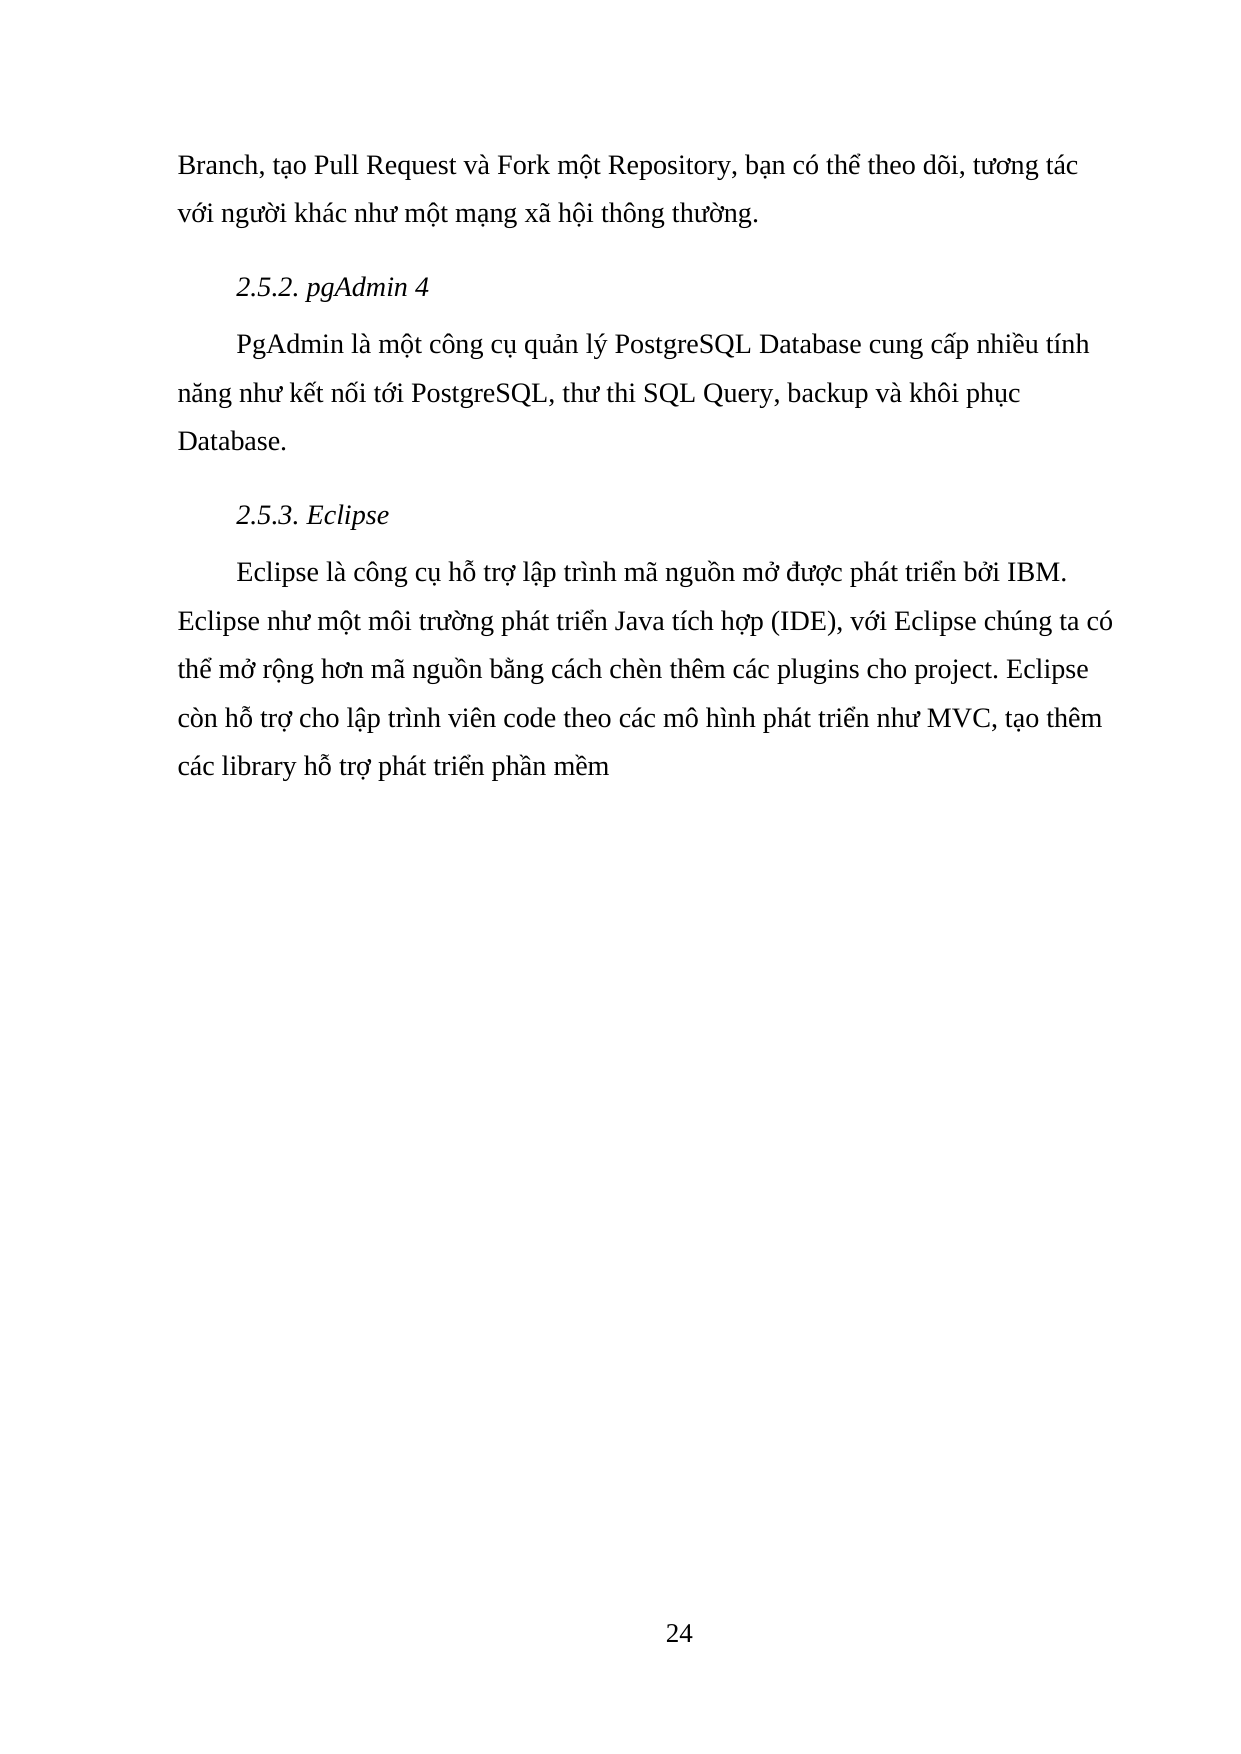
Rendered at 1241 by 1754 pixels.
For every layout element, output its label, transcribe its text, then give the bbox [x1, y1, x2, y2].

text 2.5.3. Eclipse [177, 498, 1122, 530]
text 2.5.2. pgAdmin 4 [177, 270, 1122, 302]
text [177, 148, 1122, 229]
text PgAdmin là một công cụ quản lý PostgreSQL Database cung cấp nhiều tính năng như kết nối tới PostgreSQL, thư thi SQL Query, backup và khôi phục Database. [177, 327, 1122, 457]
text Eclipse là công cụ hỗ trợ lập trình mã nguồn mở được phát triển bởi IBM. Eclipse như một môi trường phát triển Java tích hợp (IDE), với Eclipse chúng ta có thể mở rộng hơn mã nguồn bằng cách chèn thêm các plugins cho project. Eclipse còn hỗ trợ cho lập trình viên code theo các mô hình phát triển như MVC, tạo thêm các library hỗ trợ phát triển phần mềm [177, 555, 1122, 782]
